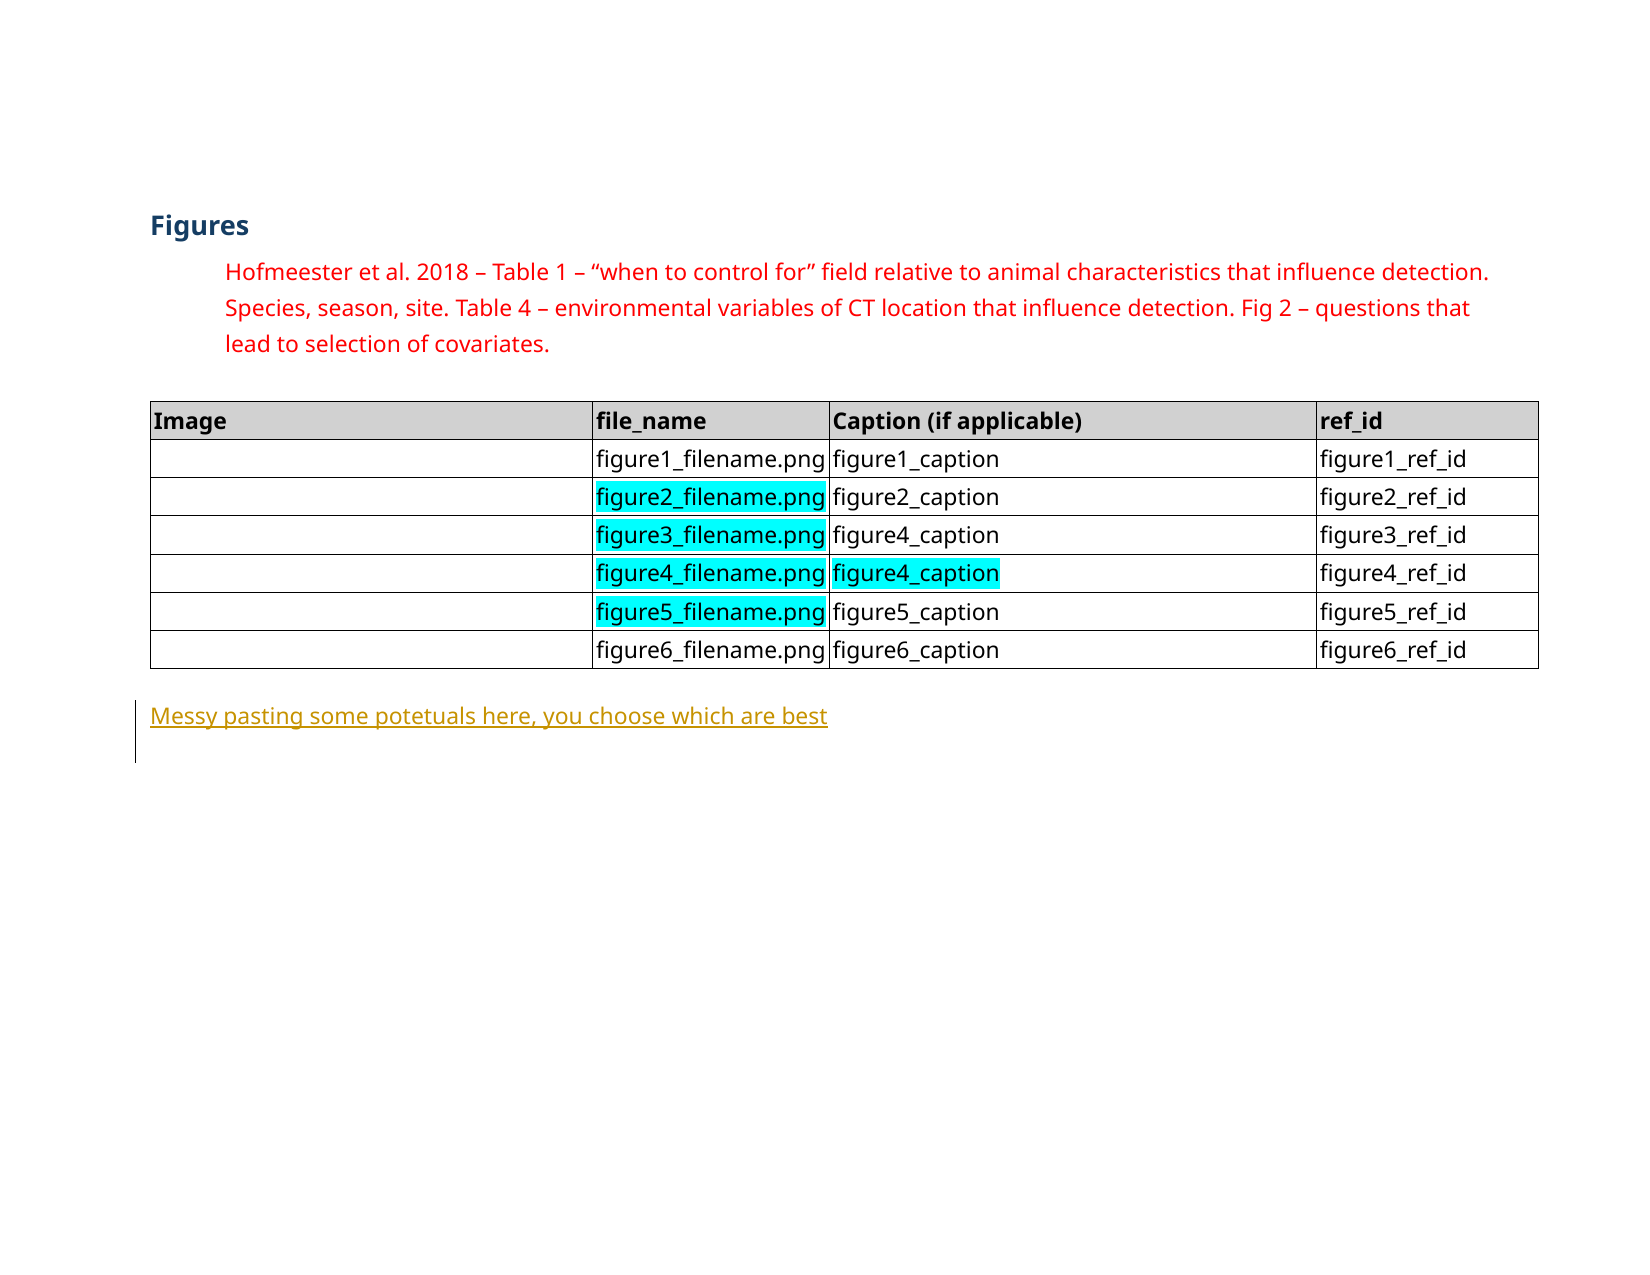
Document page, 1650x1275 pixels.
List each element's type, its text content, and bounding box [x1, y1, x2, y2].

table_cell [830, 478, 1316, 515]
table_cell [593, 631, 829, 668]
table_cell [830, 516, 1316, 553]
table_cell [830, 593, 1316, 630]
table_cell [1317, 478, 1538, 515]
table_cell [1317, 631, 1538, 668]
table_header Caption (if applicable) [830, 402, 1316, 439]
table_cell figure5_filename.png [593, 593, 829, 630]
table_cell [151, 516, 592, 553]
table_cell figure4_caption [830, 555, 1316, 592]
table_cell [151, 555, 592, 592]
table_cell [830, 440, 1316, 477]
table_header ref_id [1317, 402, 1538, 439]
table_cell [1317, 555, 1538, 592]
table_cell [151, 440, 592, 477]
table_cell [1317, 516, 1538, 553]
table_cell [151, 593, 592, 630]
table_header file_name [593, 402, 829, 439]
table_cell figure2_filename.png [593, 478, 829, 515]
table_cell [151, 478, 592, 515]
table_cell [830, 631, 1316, 668]
table_cell [593, 440, 829, 477]
subtitle Figures [150, 206, 1500, 243]
table_cell figure3_filename.png [593, 516, 829, 553]
table_header Image [151, 402, 592, 439]
table_cell [1317, 593, 1538, 630]
table_cell [151, 631, 592, 668]
table_cell figure4_filename.png [593, 555, 829, 592]
table_cell [1317, 440, 1538, 477]
text Hofmeester et al. 2018 – Table 1 – “when to control for” field relative to animal characteristics that influence detection. Species, season, site. Table 4 – environmental variables of CT location that influence detection. Fig 2 – questions that lead to selection of covariates. [225, 256, 1500, 359]
